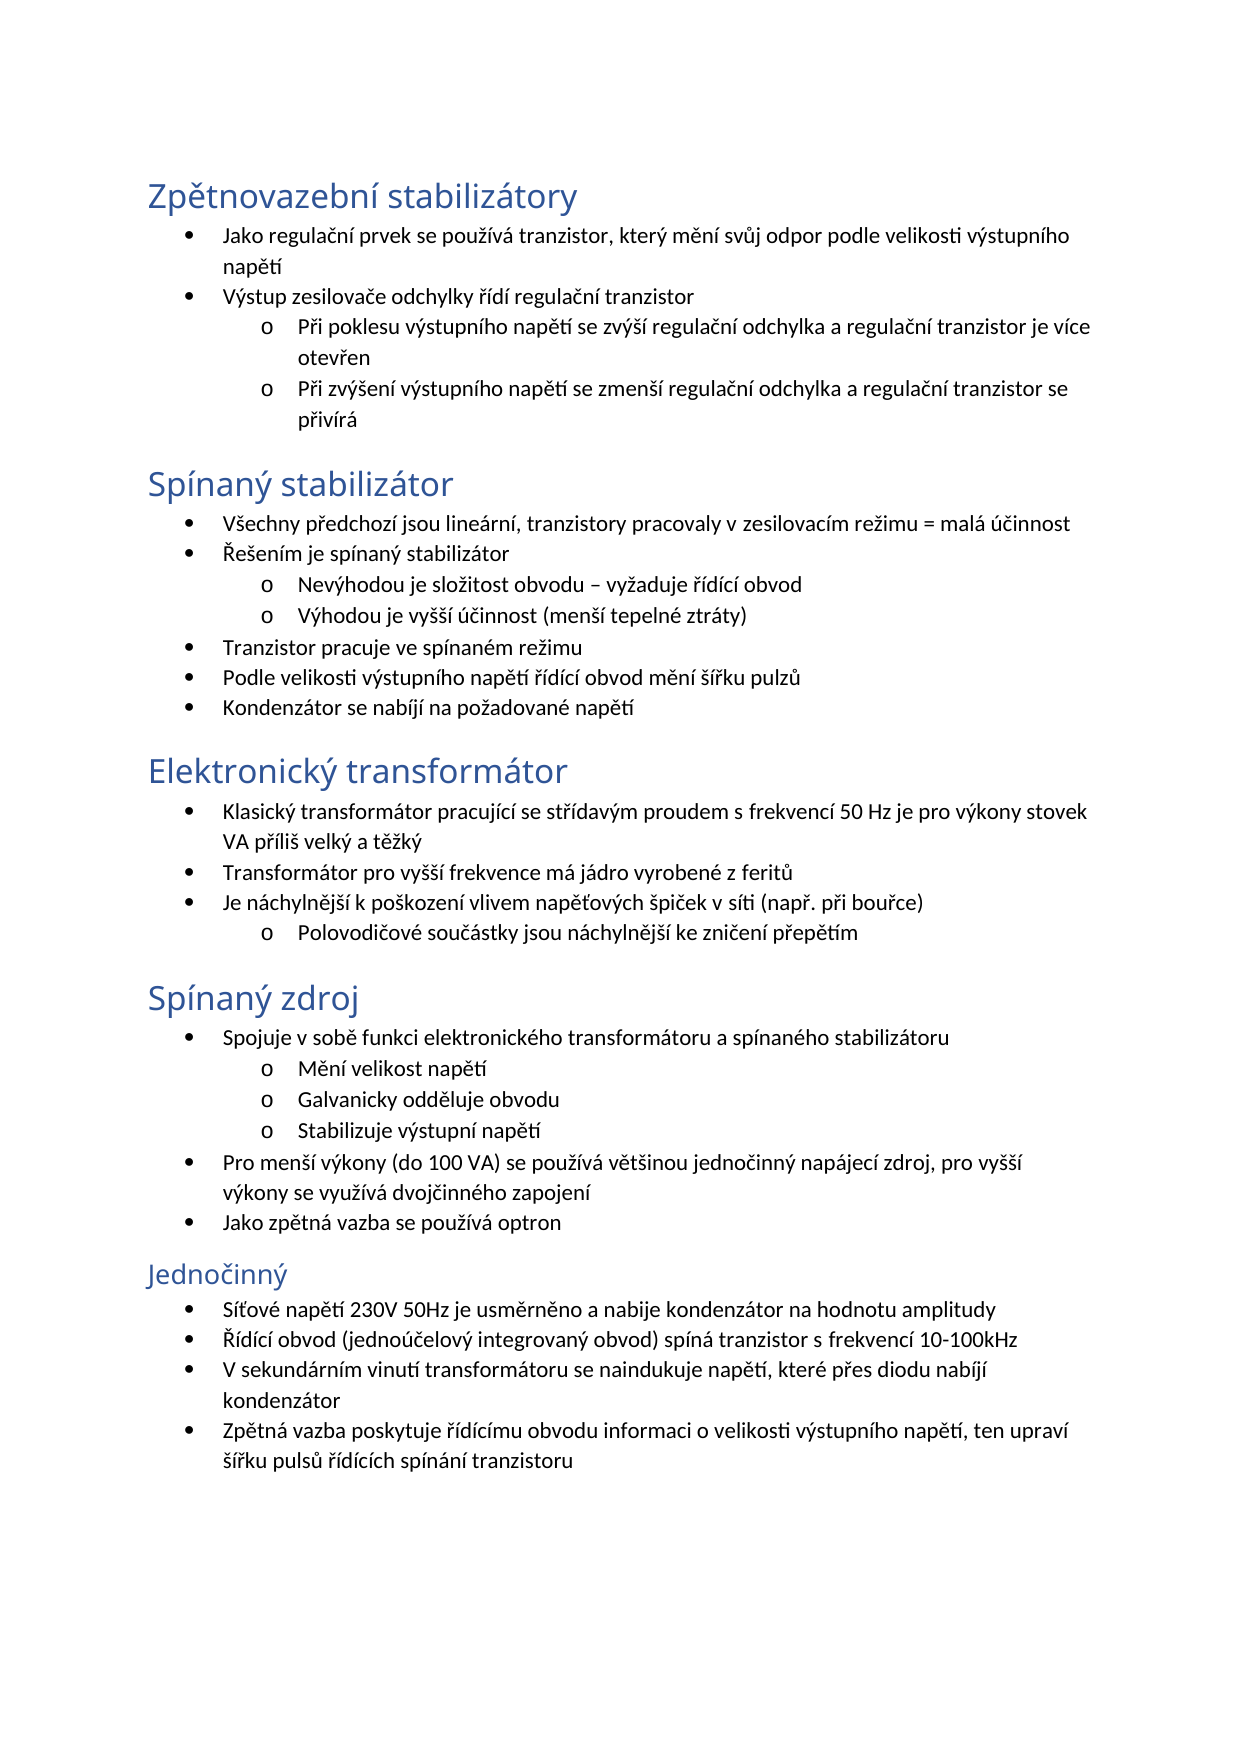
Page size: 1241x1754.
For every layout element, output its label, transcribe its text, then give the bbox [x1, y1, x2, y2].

list Jako regulační prvek se používá tranzistor, který mění svůj odpor podle velikosti výstupního napětí [185, 222, 1093, 280]
list Řešením je spínaný stabilizátor [185, 539, 1093, 567]
list Výhodou je vyšší účinnost (menší tepelné ztráty) [260, 601, 1093, 630]
list Při poklesu výstupního napětí se zvýší regulační odchylka a regulační tranzistor je více otevřen [260, 312, 1093, 372]
list Tranzistor pracuje ve spínaném režimu [185, 633, 1093, 661]
subtitle Spínaný stabilizátor [148, 460, 1093, 506]
list Při zvýšení výstupního napětí se zmenší regulační odchylka a regulační tranzistor se přivírá [260, 374, 1093, 433]
list Klasický transformátor pracující se střídavým proudem s frekvencí 50 Hz je pro výkony stovek VA příliš velký a těžký [185, 797, 1093, 855]
subtitle Jednočinný [148, 1255, 1093, 1292]
list Jako zpětná vazba se používá optron [185, 1208, 1093, 1236]
list Všechny předchozí jsou lineární, tranzistory pracovaly v zesilovacím režimu = malá účinnost [185, 509, 1093, 537]
subtitle Spínaný zdroj [148, 974, 1093, 1020]
list Mění velikost napětí [260, 1054, 1093, 1083]
list Spojuje v sobě funkci elektronického transformátoru a spínaného stabilizátoru [185, 1023, 1093, 1051]
list Pro menší výkony (do 100 VA) se používá většinou jednočinný napájecí zdroj, pro vyšší výkony se využívá dvojčinného zapojení [185, 1148, 1093, 1206]
list Polovodičové součástky jsou náchylnější ke zničení přepětím [260, 918, 1093, 947]
subtitle Elektronický transformátor [148, 748, 1093, 794]
list Galvanicky odděluje obvodu [260, 1085, 1093, 1114]
list Podle velikosti výstupního napětí řídící obvod mění šířku pulzů [185, 663, 1093, 691]
list Je náchylnější k poškození vlivem napěťových špiček v síti (např. při bouřce) [185, 888, 1093, 916]
list Nevýhodou je složitost obvodu – vyžaduje řídící obvod [260, 570, 1093, 599]
subtitle Zpětnovazební stabilizátory [148, 173, 1093, 218]
list Síťové napětí 230V 50Hz je usměrněno a nabije kondenzátor na hodnotu amplitudy [185, 1295, 1093, 1323]
list Výstup zesilovače odchylky řídí regulační tranzistor [185, 282, 1093, 310]
list Transformátor pro vyšší frekvence má jádro vyrobené z feritů [185, 858, 1093, 886]
list Zpětná vazba poskytuje řídícímu obvodu informaci o velikosti výstupního napětí, ten upraví šířku pulsů řídících spínání tranzistoru [185, 1416, 1093, 1474]
list Kondenzátor se nabíjí na požadované napětí [185, 693, 1093, 721]
list Stabilizuje výstupní napětí [260, 1117, 1093, 1146]
list Řídící obvod (jednoúčelový integrovaný obvod) spíná tranzistor s frekvencí 10-100kHz [185, 1325, 1093, 1353]
list V sekundárním vinutí transformátoru se naindukuje napětí, které přes diodu nabíjí kondenzátor [185, 1356, 1093, 1414]
